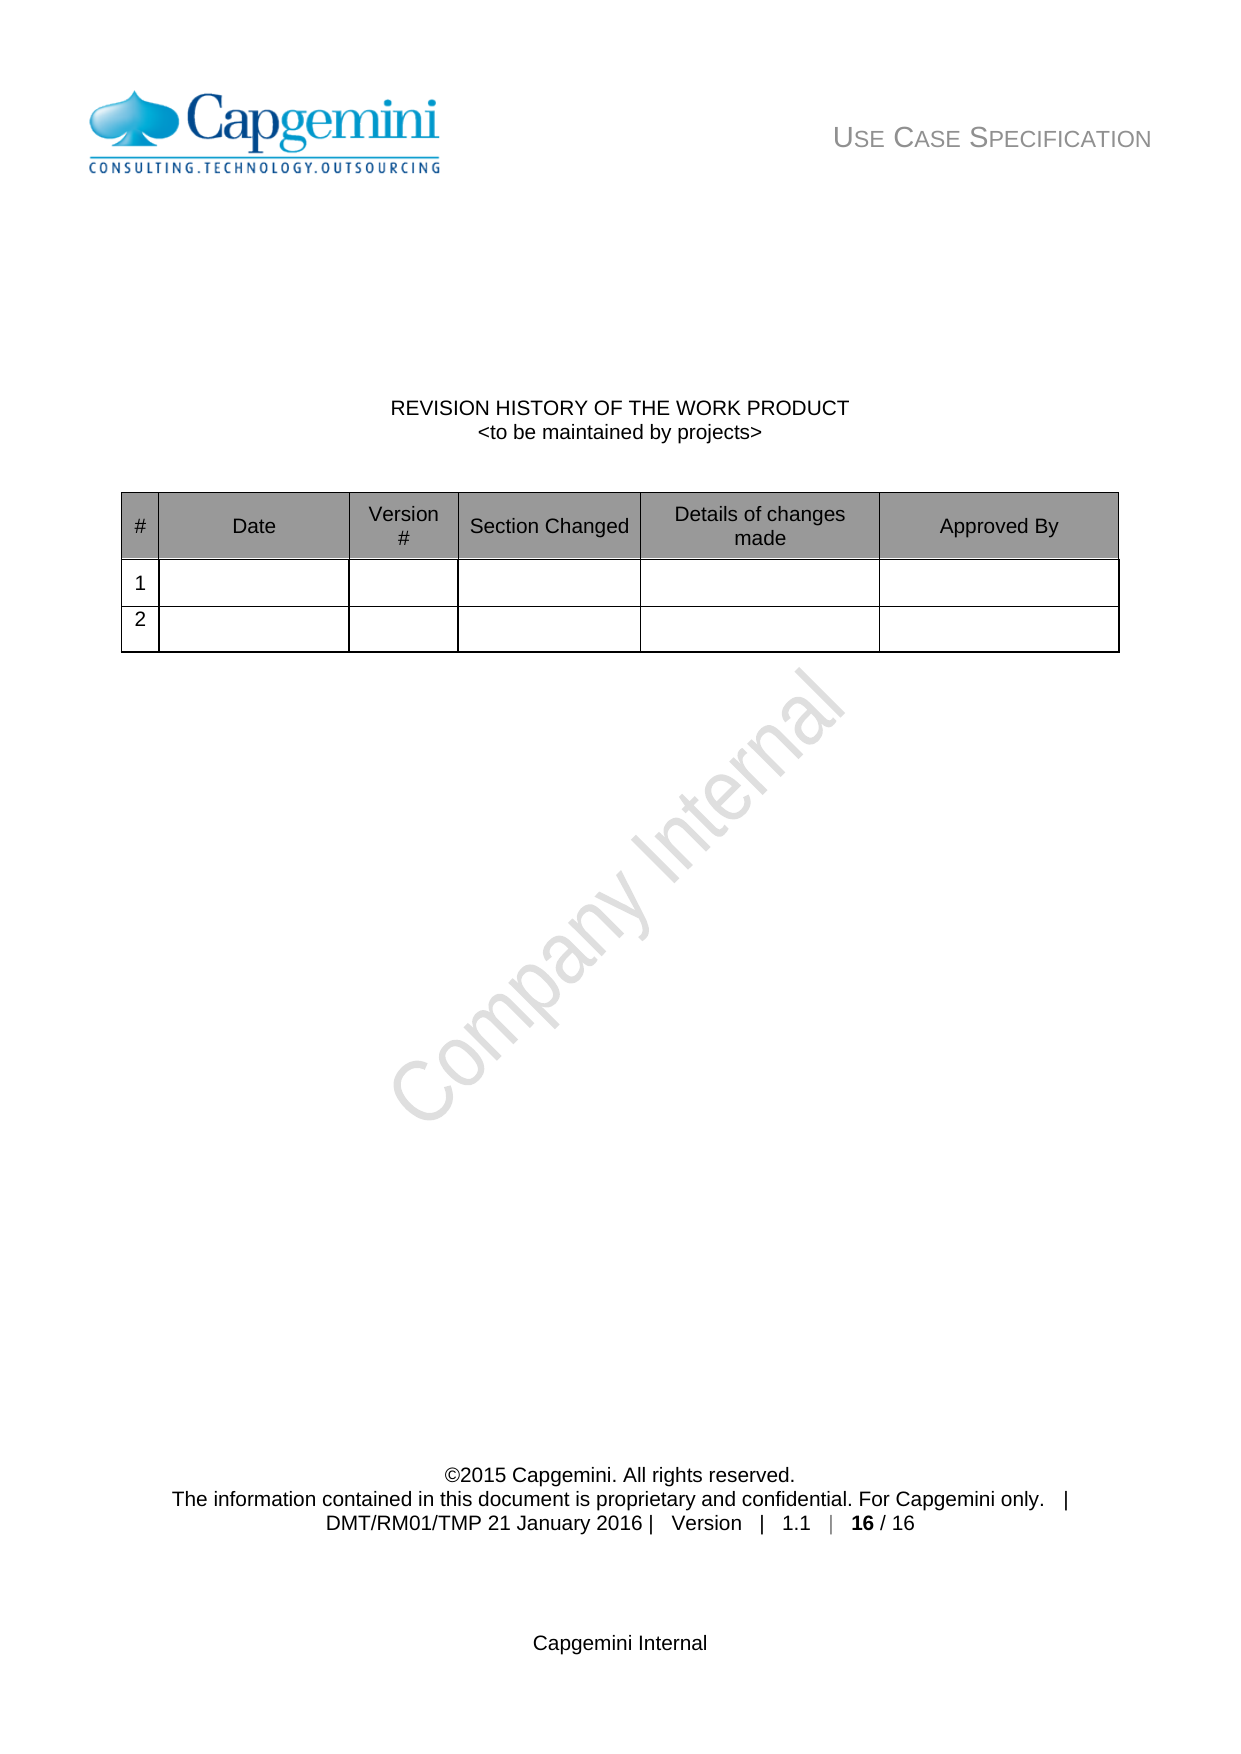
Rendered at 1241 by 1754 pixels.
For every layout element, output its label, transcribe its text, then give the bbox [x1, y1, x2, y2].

table_cell [459, 607, 640, 651]
text <to be maintained by projects> [89, 420, 1152, 444]
table_cell [880, 560, 1118, 606]
table_header Details of changes made [641, 493, 879, 558]
table_header Approved By [880, 493, 1118, 558]
table_cell 2 [122, 607, 158, 651]
table_cell [459, 560, 640, 606]
table_cell [880, 607, 1118, 651]
table_cell [350, 560, 457, 606]
table_header Section Changed [459, 493, 640, 558]
table_header Date [159, 493, 349, 558]
table_cell [160, 560, 348, 606]
table_cell [350, 607, 457, 651]
picture [87, 89, 443, 177]
table_cell [641, 607, 879, 651]
table_header # [122, 493, 158, 558]
table_cell 1 [122, 560, 158, 606]
table_cell [160, 607, 348, 651]
text REVISION HISTORY OF THE WORK PRODUCT [89, 396, 1152, 420]
table_cell [641, 560, 879, 606]
table_header Version # [350, 493, 458, 558]
